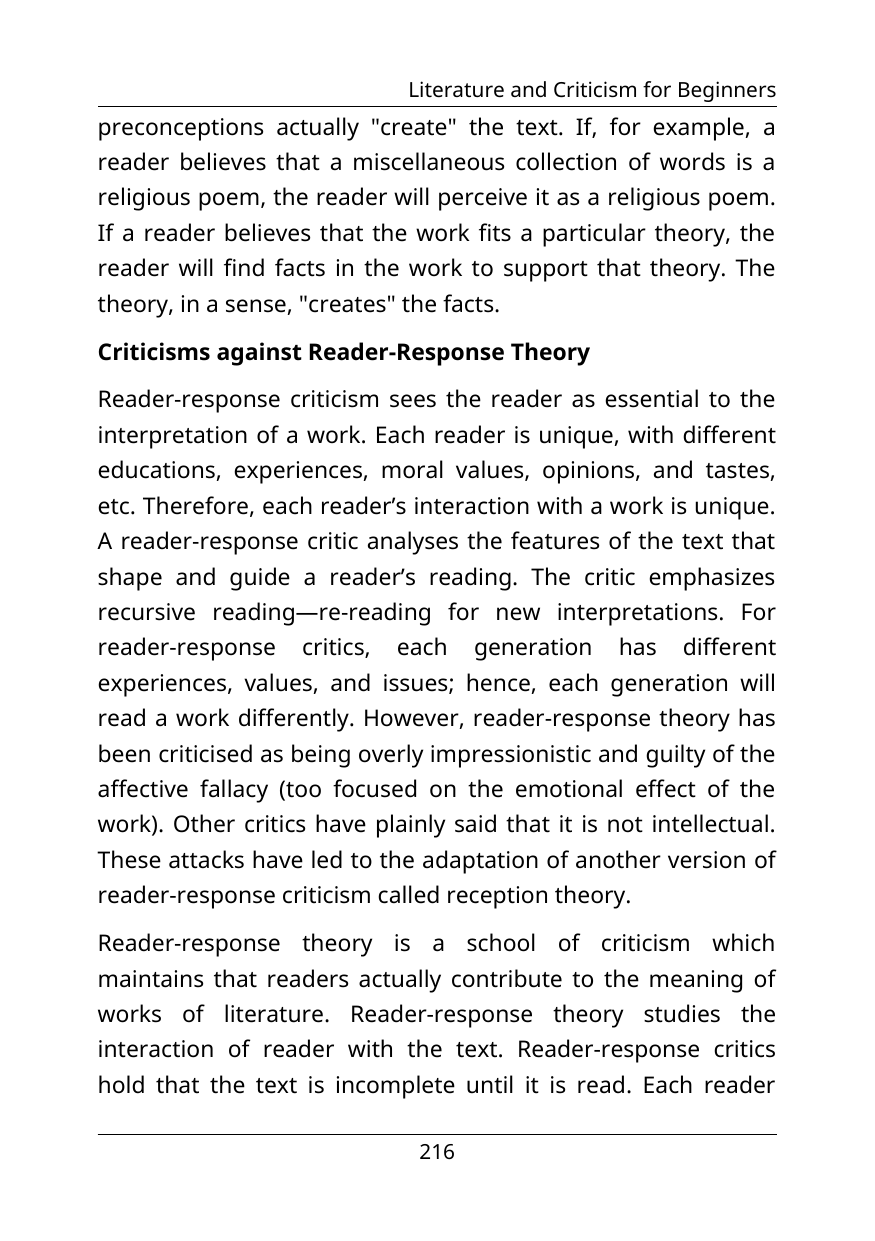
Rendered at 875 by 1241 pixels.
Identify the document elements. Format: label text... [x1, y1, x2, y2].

text Reader-response criticism sees the reader as essential to the interpretation of a work. Each reader is unique, with different educations, experiences, moral values, opinions, and tastes, etc. Therefore, each reader’s interaction with a work is unique. A reader-response critic analyses the features of the text that shape and guide a reader’s reading. The critic emphasizes recursive reading—re-reading for new interpretations. For reader-response critics, each generation has different experiences, values, and issues; hence, each generation will read a work differently. However, reader-response theory has been criticised as being overly impressionistic and guilty of the affective fallacy (too focused on the emotional effect of the work). Other critics have plainly said that it is not intellectual. These attacks have led to the adaptation of another version of reader-response criticism called reception theory. [97, 379, 777, 911]
text Criticisms against Reader-Response Theory [97, 332, 777, 367]
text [97, 107, 777, 319]
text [97, 923, 777, 1100]
